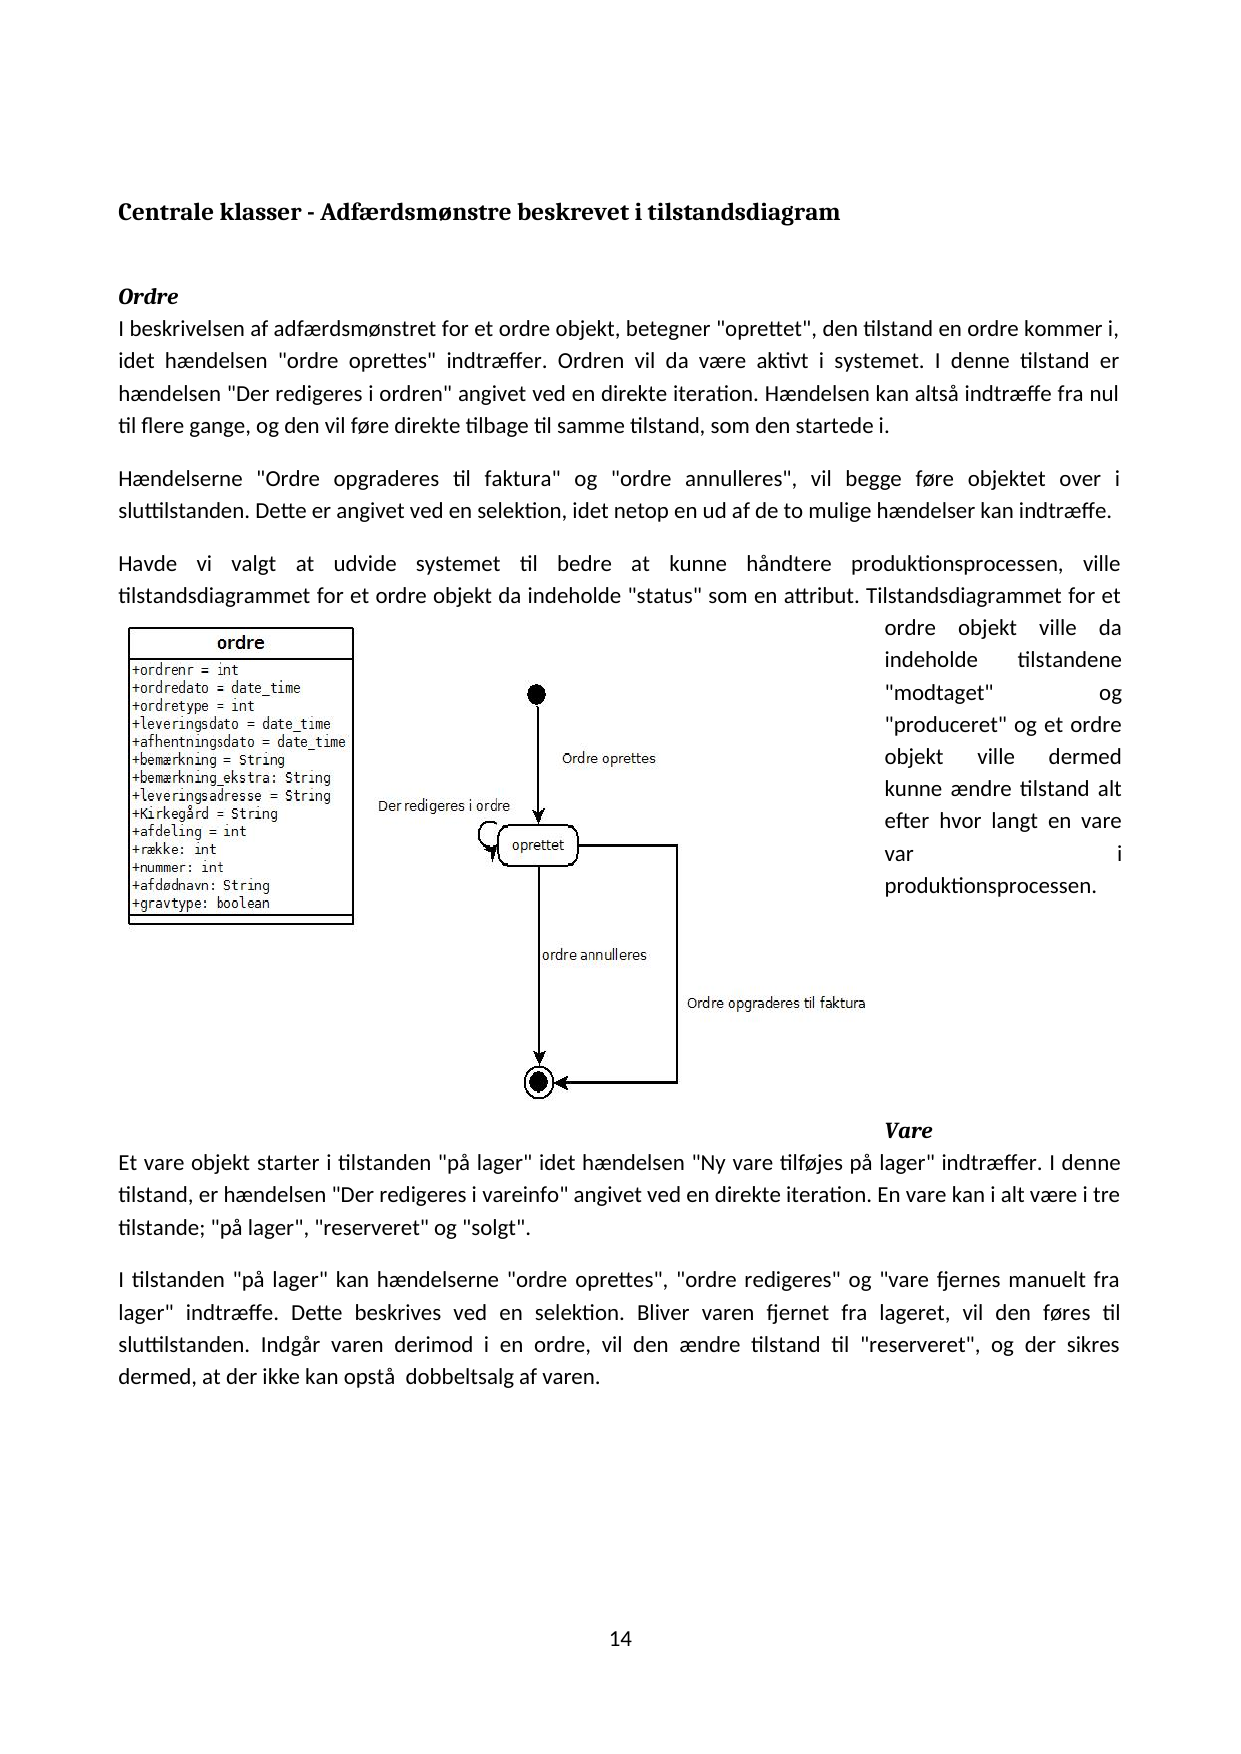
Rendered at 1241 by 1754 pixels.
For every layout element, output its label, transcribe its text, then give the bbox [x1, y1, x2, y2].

picture [128, 627, 866, 1100]
subtitle Ordre [118, 284, 1122, 310]
text Hændelserne "Ordre opgraderes til faktura" og "ordre annulleres", vil begge føre objektet over i sluttilstanden. Dette er angivet ved en selektion, idet netop en ud af de to mulige hændelser kan indtræffe. [118, 464, 1122, 524]
text Havde vi valgt at udvide systemet til bedre at kunne håndtere produktionsprocessen, ville tilstandsdiagrammet for et ordre objekt da indeholde "status" som en attribut. Tilstandsdiagrammet for et ordre objekt ville da indeholde tilstandene "modtaget" og "produceret" og et ordre objekt ville dermed kunne ændre tilstand alt efter hvor langt en vare var i produktionsprocessen. [118, 549, 1122, 899]
subtitle Vare [118, 1118, 1122, 1144]
text I beskrivelsen af adfærdsmønstret for et ordre objekt, betegner "oprettet", den tilstand en ordre kommer i, idet hændelsen "ordre oprettes" indtræffer. Ordren vil da være aktivt i systemet. I denne tilstand er hændelsen "Der redigeres i ordren" angivet ved en direkte iteration. Hændelsen kan altså indtræffe fra nul til flere gange, og den vil føre direkte tilbage til samme tilstand, som den startede i. [118, 314, 1122, 439]
text I tilstanden "på lager" kan hændelserne "ordre oprettes", "ordre redigeres" og "vare fjernes manuelt fra lager" indtræffe. Dette beskrives ved en selektion. Bliver varen fjernet fra lageret, vil den føres til sluttilstanden. Indgår varen derimod i en ordre, vil den ændre tilstand til "reserveret", og der sikres dermed, at der ikke kan opstå dobbeltsalg af varen. [118, 1266, 1122, 1390]
text Et vare objekt starter i tilstanden "på lager" idet hændelsen "Ny vare tilføjes på lager" indtræffer. I denne tilstand, er hændelsen "Der redigeres i vareinfo" angivet ved en direkte iteration. En vare kan i alt være i tre tilstande; "på lager", "reserveret" og "solgt". [118, 1148, 1122, 1241]
subtitle Centrale klasser - Adfærdsmønstre beskrevet i tilstandsdiagram [118, 198, 1122, 227]
